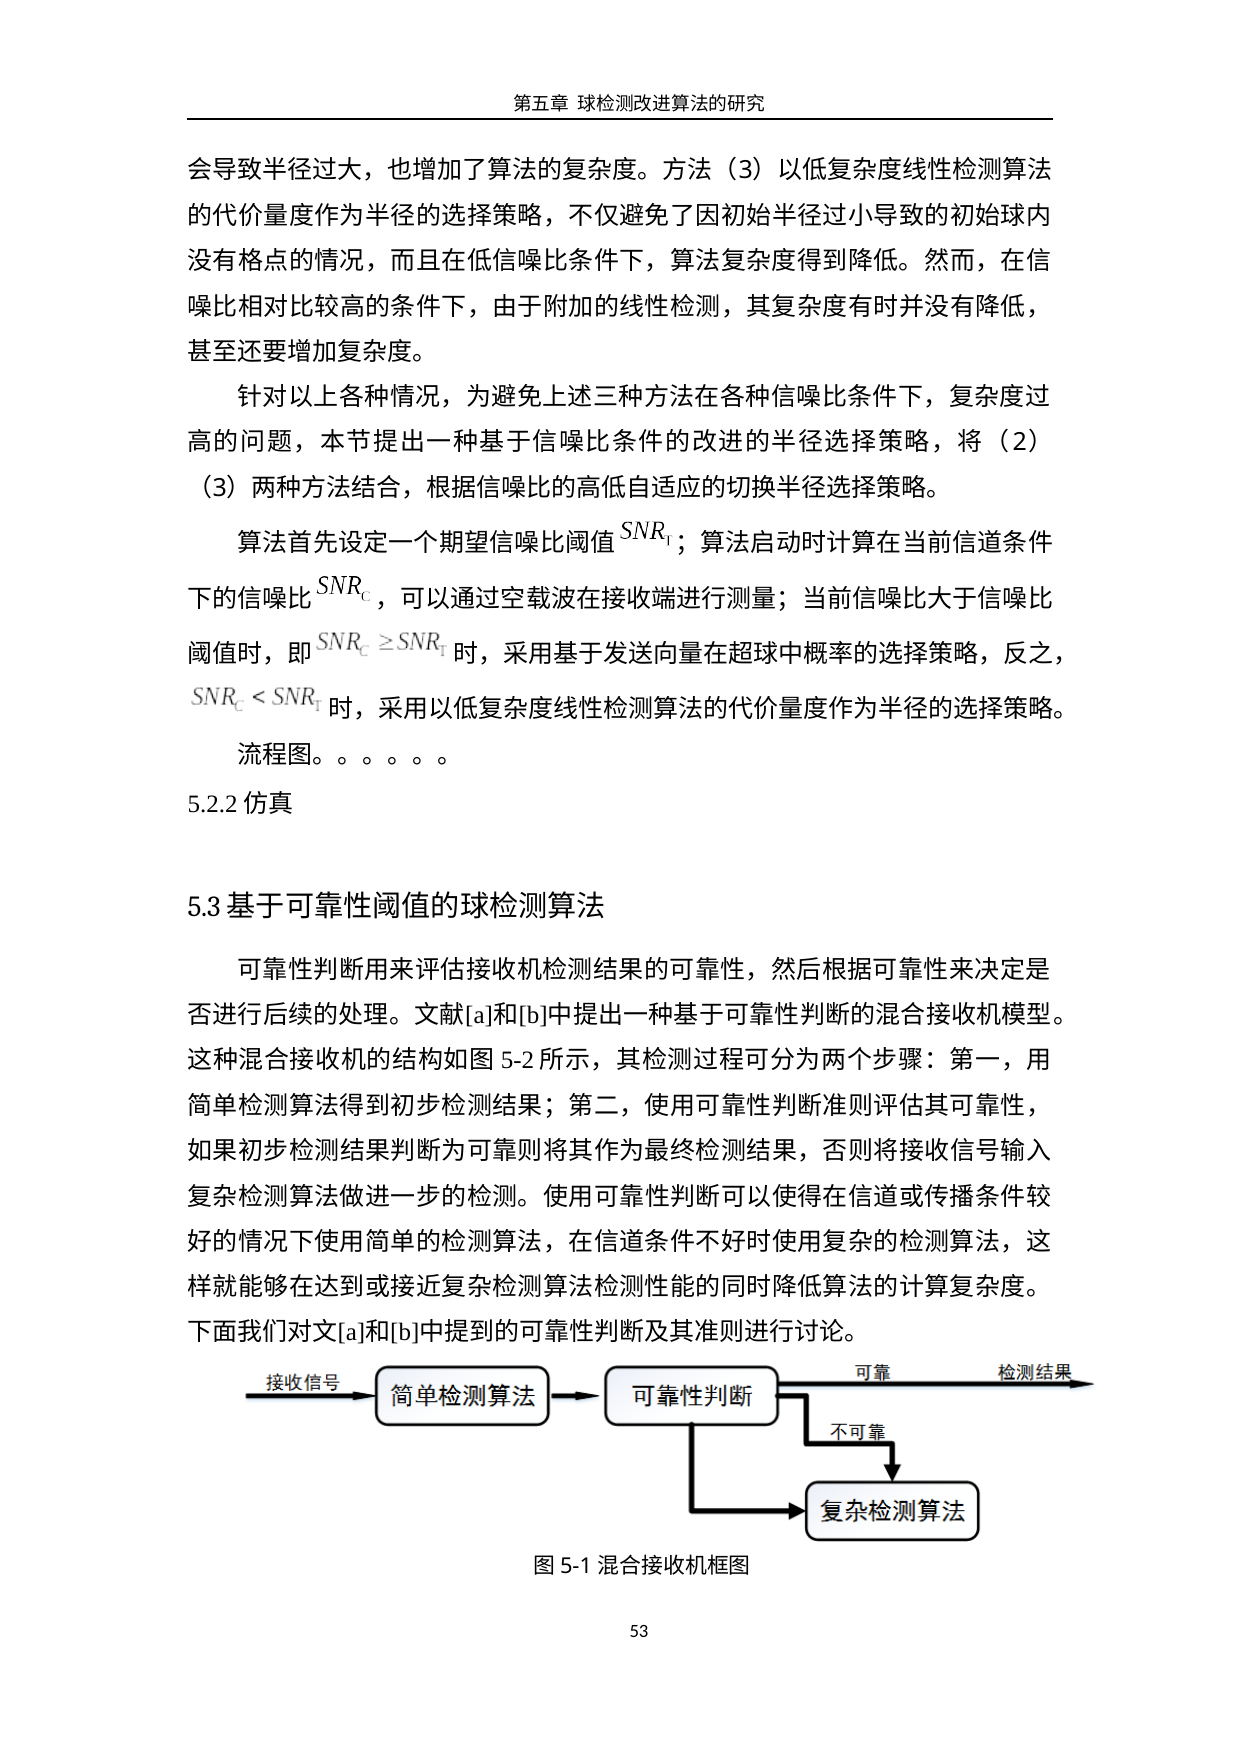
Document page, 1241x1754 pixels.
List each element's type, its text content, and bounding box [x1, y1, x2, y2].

subtitle 5.2.2 仿真 [187, 779, 1053, 821]
picture [237, 1357, 1103, 1542]
text 图5-1 混合接收机框图 [187, 1548, 1053, 1580]
text 针对以上各种情况，为避免上述三种方法在各种信噪比条件下，复杂度过高的问题，本节提出一种基于信噪比条件的改进的半径选择策略，将（2）（3）两种方法结合，根据信噪比的高低自适应的切换半径选择策略。 [187, 377, 1053, 503]
text 算法首先设定一个期望信噪比阈值；算法启动时计算在当前信道条件下的信噪比，可以通过空载波在接收端进行测量；当前信噪比大于信噪比阈值时，即时，采用基于发送向量在超球中概率的选择策略，反之，时，采用以低复杂度线性检测算法的代价量度作为半径的选择策略。 [187, 512, 1053, 725]
text 流程图。。。。。。 [187, 734, 1053, 770]
subtitle 5.3基于可靠性阈值的球检测算法 [187, 882, 1053, 924]
